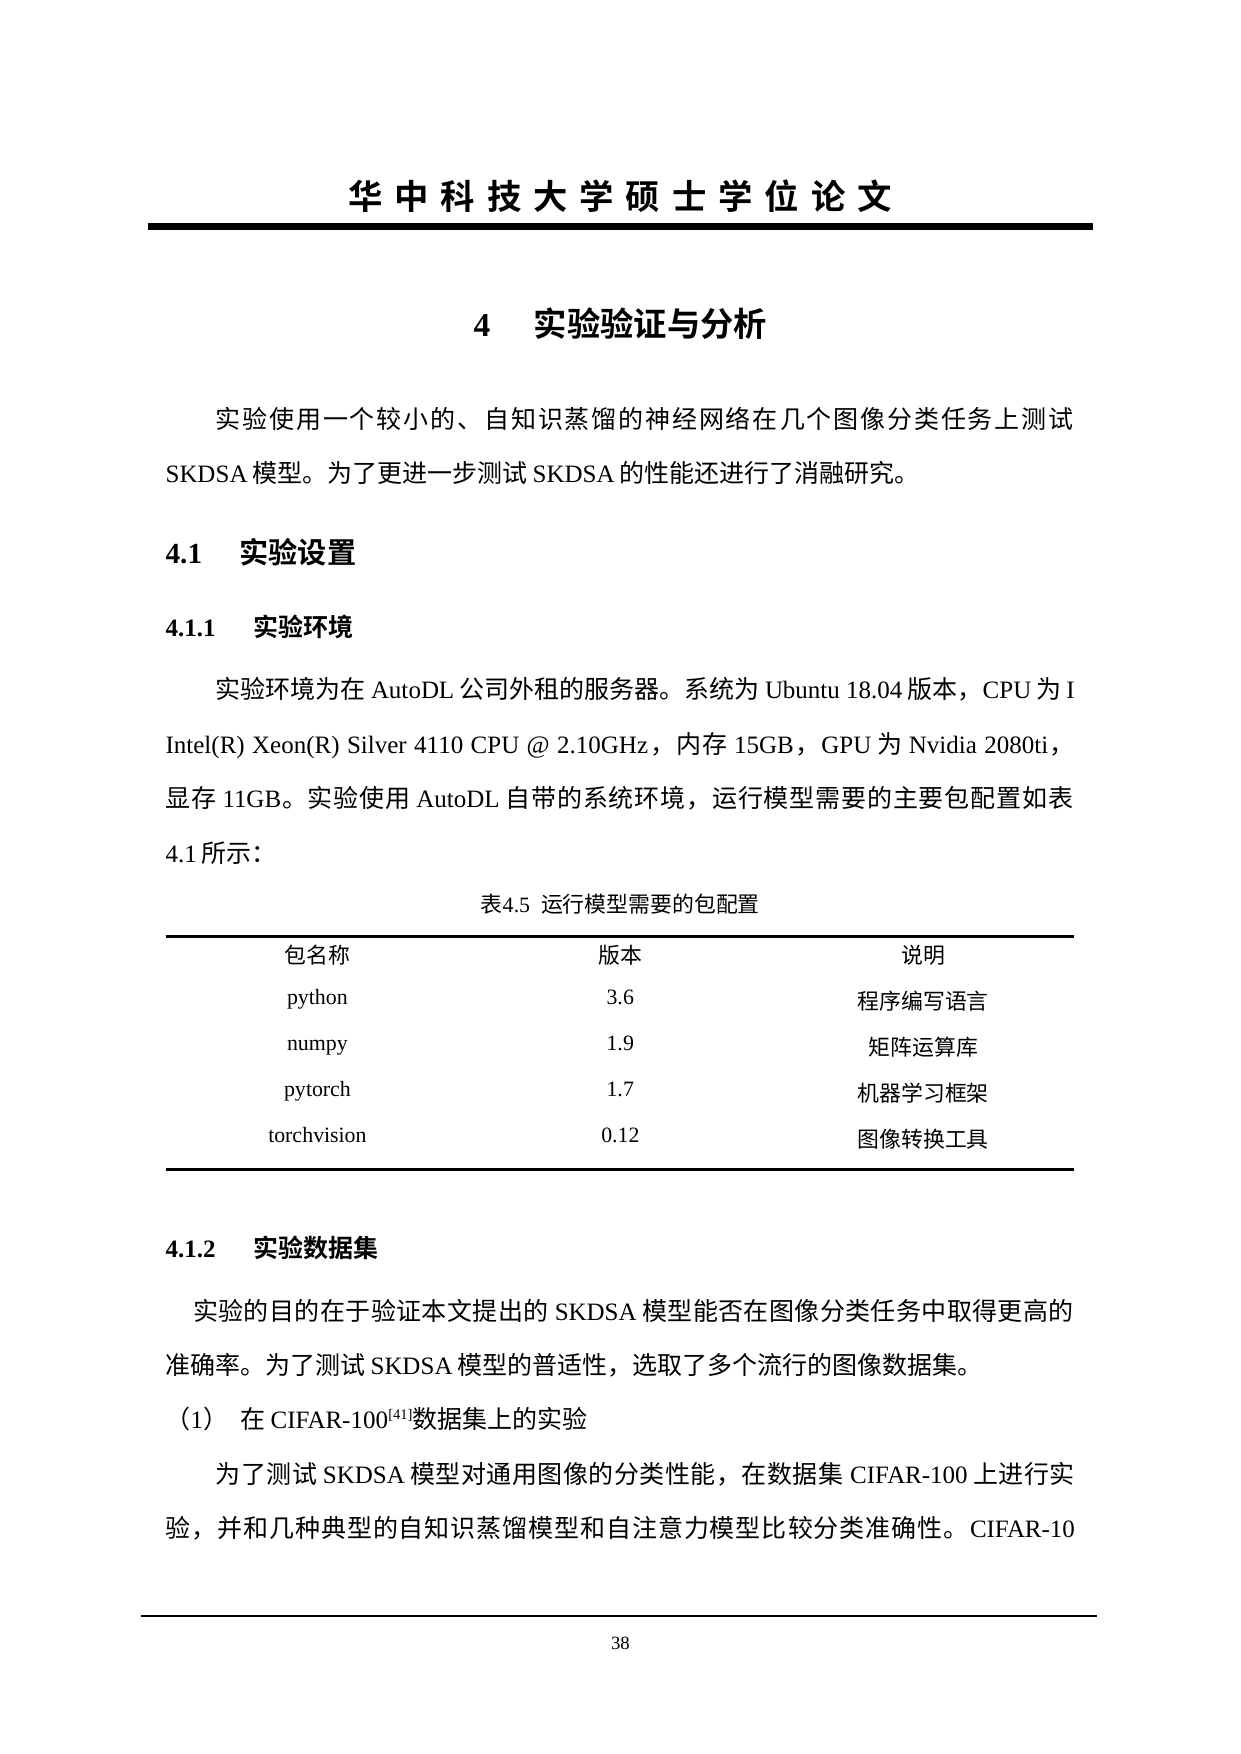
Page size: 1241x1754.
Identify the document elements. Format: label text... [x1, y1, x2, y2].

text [165, 1454, 1075, 1545]
table_header 包名称 [166, 938, 469, 984]
text 表4.1 运行模型需要的包配置 [165, 887, 1075, 919]
table_cell 1.9 [469, 1030, 771, 1076]
table_cell 程序编写语言 [771, 984, 1074, 1030]
table_cell 3.6 [469, 984, 771, 1030]
text 实验环境为在AutoDL公司外租的服务器。系统为Ubuntu 18.04版本，CPU为I Intel(R) Xeon(R) Silver 4110 CPU @ 2.10GHz，内存15GB，GPU为Nvidia 2080ti，显存11GB。实验使用AutoDL自带的系统环境，运行模型需要的主要包配置如表4.1所示： [165, 670, 1075, 869]
subtitle 实验环境 [165, 607, 1075, 643]
table_cell 0.12 [469, 1122, 771, 1168]
table_header 版本 [469, 938, 771, 984]
text 实验使用一个较小的、自知识蒸馏的神经网络在几个图像分类任务上测试SKDSA模型。为了更进一步测试SKDSA的性能还进行了消融研究。 [165, 399, 1075, 490]
text 实验的目的在于验证本文提出的SKDSA模型能否在图像分类任务中取得更高的准确率。为了测试SKDSA模型的普适性，选取了多个流行的图像数据集。 [165, 1291, 1075, 1382]
table_cell pytorch [166, 1076, 469, 1122]
table_cell 1.7 [469, 1076, 771, 1122]
table_cell 机器学习框架 [771, 1076, 1074, 1122]
subtitle 实验验证与分析 [165, 298, 1075, 346]
subtitle 实验设置 [165, 529, 1075, 571]
table_cell 图像转换工具 [771, 1122, 1074, 1168]
list 在CIFAR-100[41]数据集上的实验 [165, 1400, 1075, 1436]
subtitle 实验数据集 [165, 1228, 1075, 1265]
table_cell 矩阵运算库 [771, 1030, 1074, 1076]
table_cell numpy [166, 1030, 469, 1076]
table_cell torchvision [166, 1122, 469, 1168]
table_header 说明 [771, 938, 1074, 984]
table_cell python [166, 984, 469, 1030]
